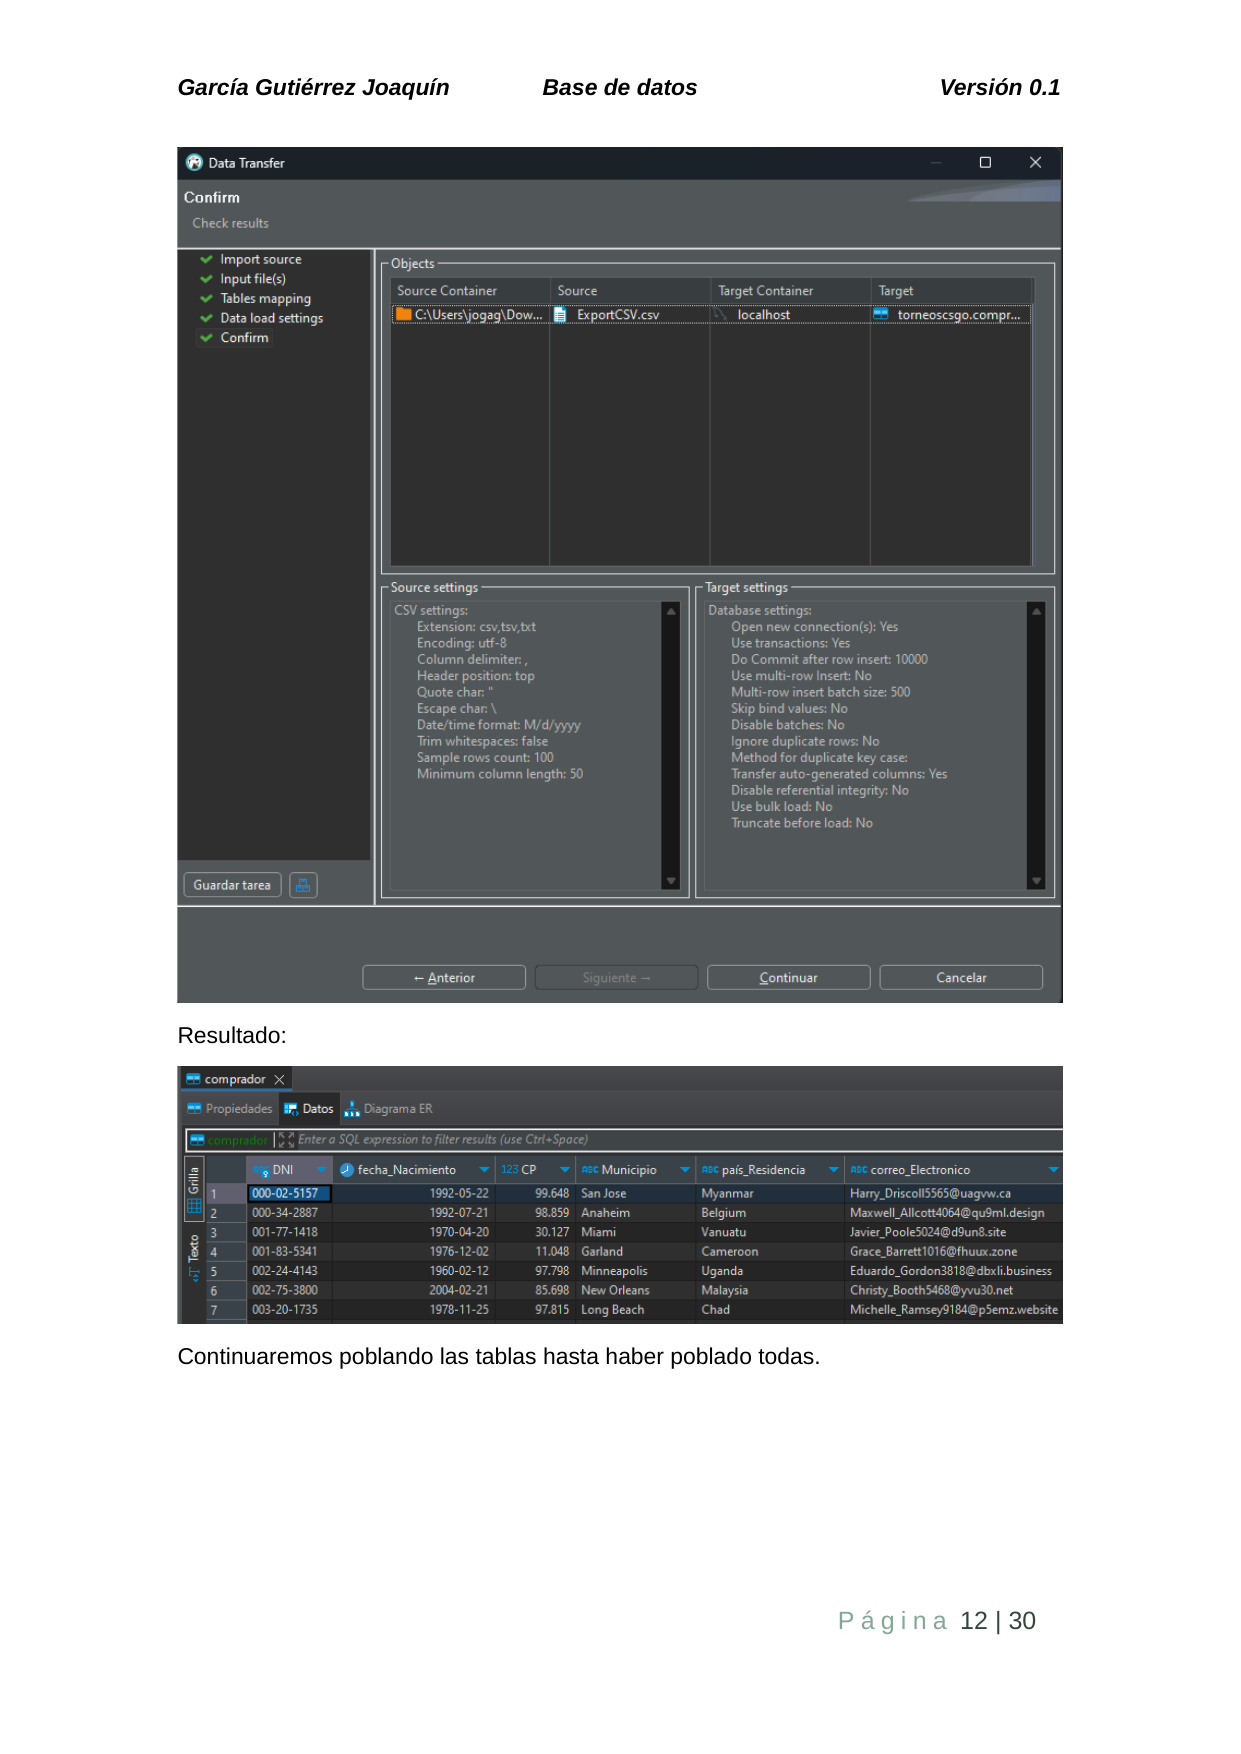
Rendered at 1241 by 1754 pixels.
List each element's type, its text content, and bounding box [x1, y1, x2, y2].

text Continuaremos poblando las tablas hasta haber poblado todas. [177, 1343, 1063, 1369]
picture [177, 1066, 1063, 1324]
text Resultado: [177, 1022, 1063, 1048]
picture [177, 147, 1063, 1003]
